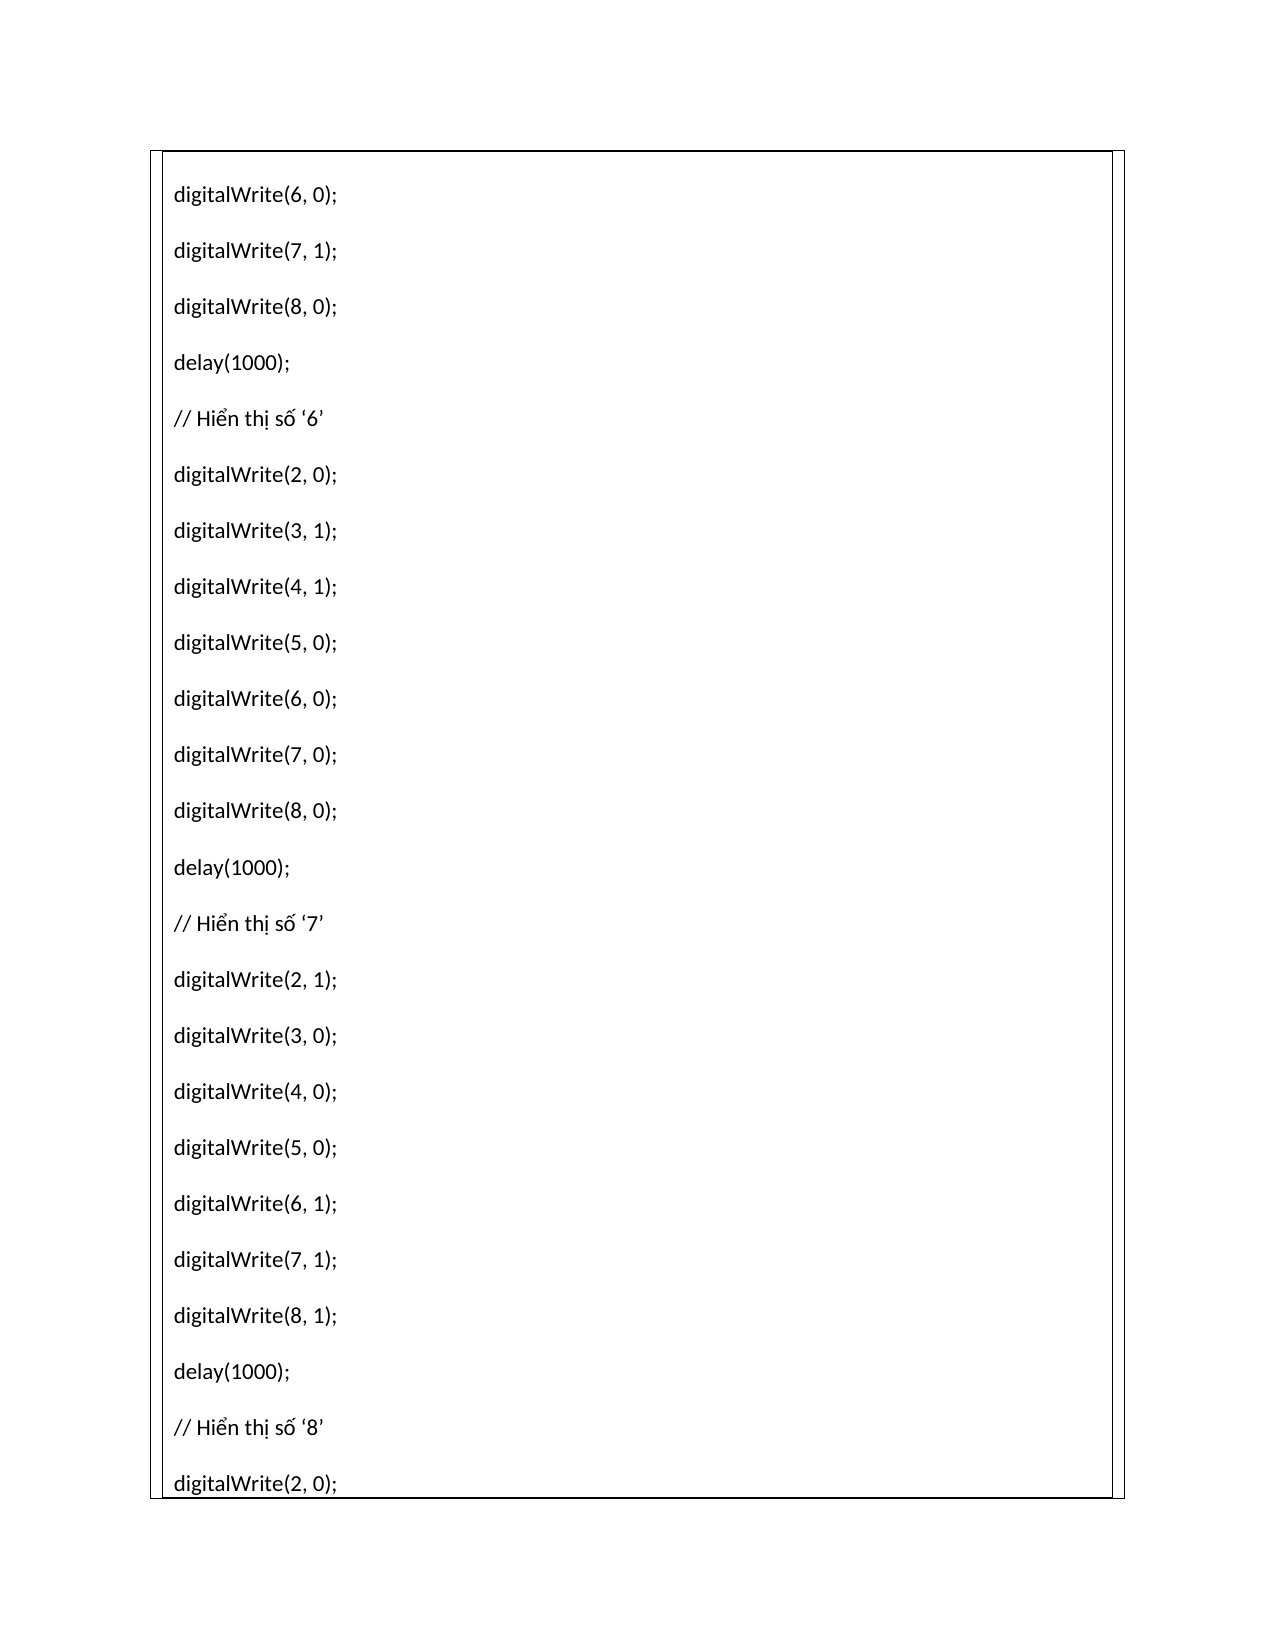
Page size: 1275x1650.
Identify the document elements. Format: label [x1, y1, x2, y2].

table_header [1113, 151, 1124, 1498]
table_header [151, 151, 162, 1498]
table_header [163, 152, 1112, 1497]
